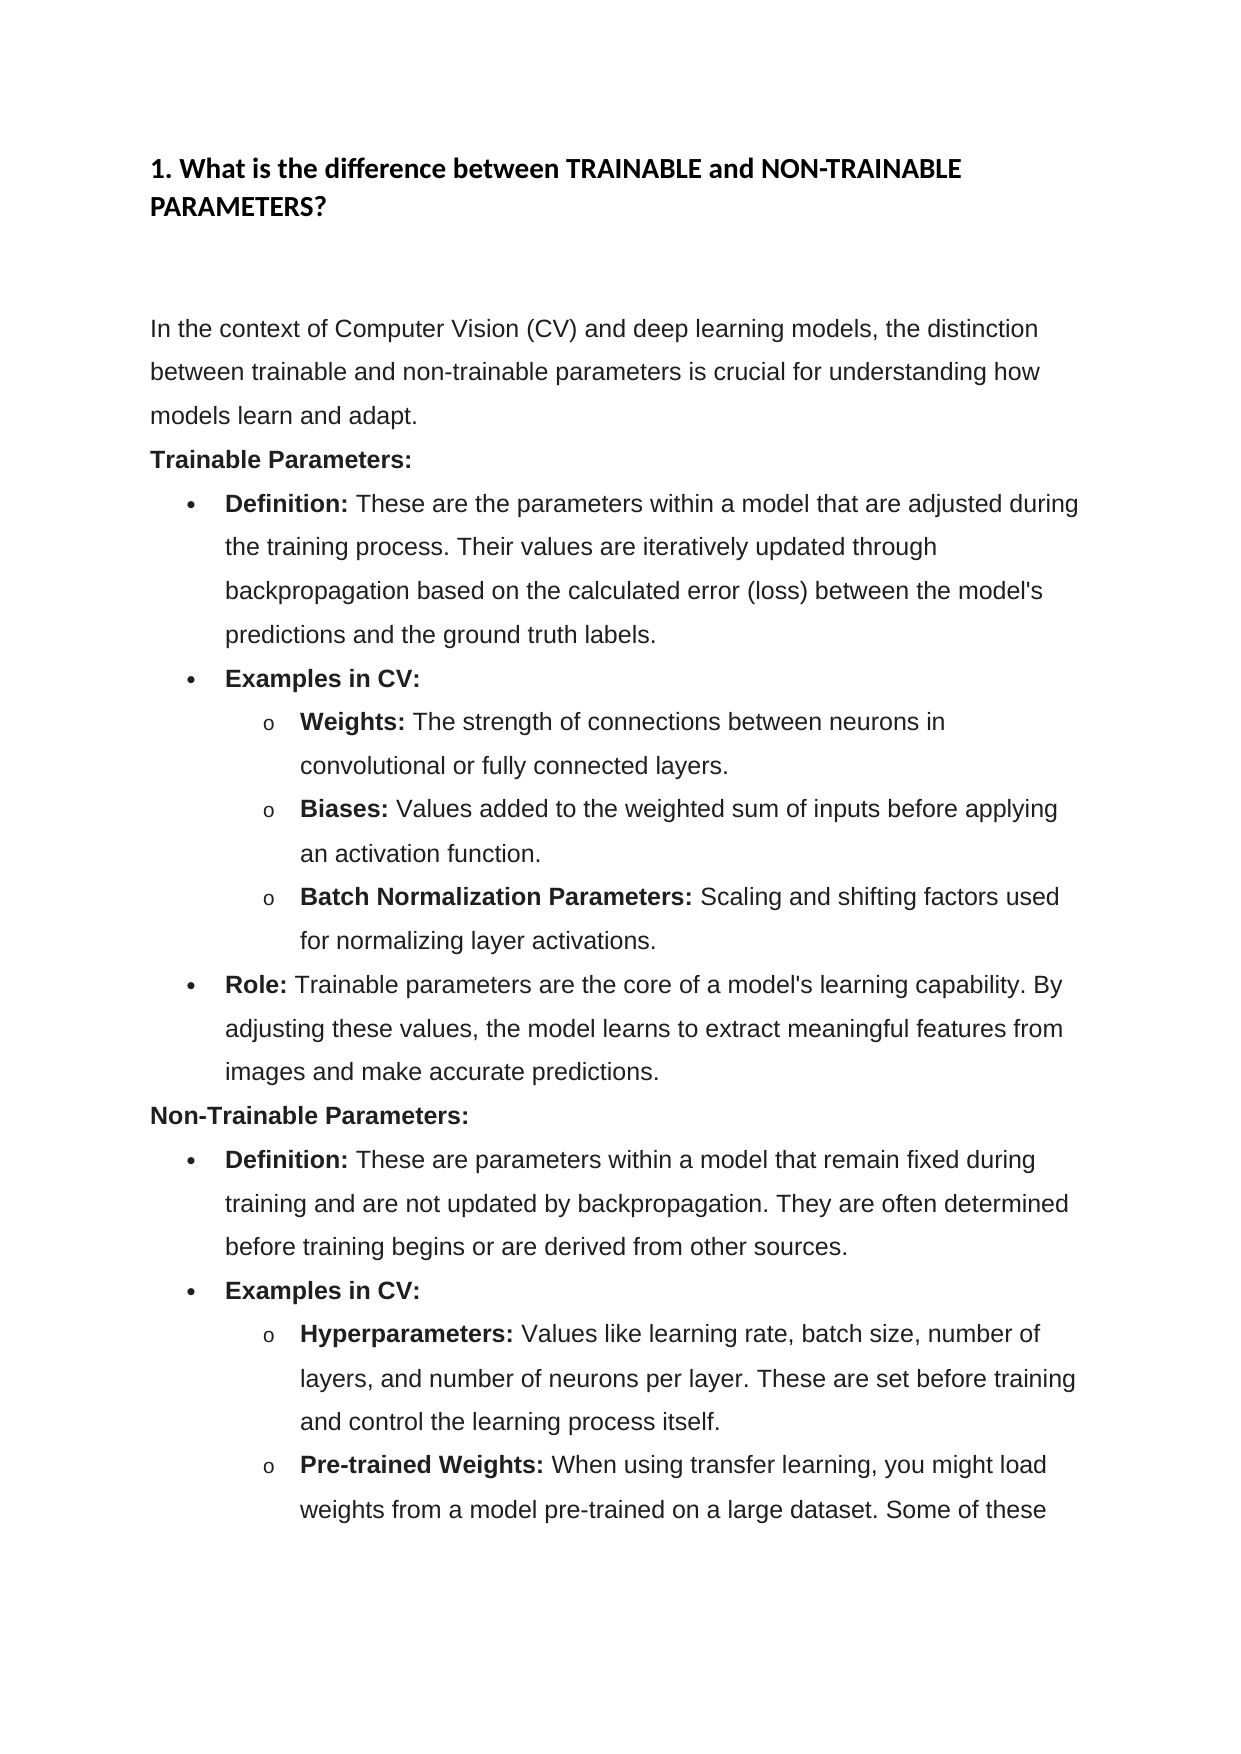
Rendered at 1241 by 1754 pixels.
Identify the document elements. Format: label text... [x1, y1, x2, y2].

text 1. What is the difference between TRAINABLE and NON-TRAINABLE PARAMETERS? [150, 150, 1090, 224]
list Hyperparameters: Values like learning rate, batch size, number of layers, and number of neurons per layer. These are set before training and control the learning process itself. [262, 1305, 1090, 1436]
list Examples in CV: [187, 649, 1090, 692]
list Batch Normalization Parameters: Scaling and shifting factors used for normalizing layer activations. [262, 867, 1090, 955]
list Definition: These are the parameters within a model that are adjusted during the training process. Their values are iteratively updated through backpropagation based on the calculated error (loss) between the model's predictions and the ground truth labels. [187, 474, 1090, 649]
list Examples in CV: [187, 1261, 1090, 1305]
text In the context of Computer Vision (CV) and deep learning models, the distinction between trainable and non-trainable parameters is crucial for understanding how models learn and adapt. [150, 299, 1090, 430]
list Role: Trainable parameters are the core of a model's learning capability. By adjusting these values, the model learns to extract meaningful features from images and make accurate predictions. [187, 955, 1090, 1086]
list Definition: These are parameters within a model that remain fixed during training and are not updated by backpropagation. They are often determined before training begins or are derived from other sources. [187, 1130, 1090, 1261]
list Biases: Values added to the weighted sum of inputs before applying an activation function. [262, 780, 1090, 867]
text Trainable Parameters: [150, 430, 1090, 474]
list Weights: The strength of connections between neurons in convolutional or fully connected layers. [262, 692, 1090, 780]
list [262, 1436, 1090, 1524]
text Non-Trainable Parameters: [150, 1086, 1090, 1130]
